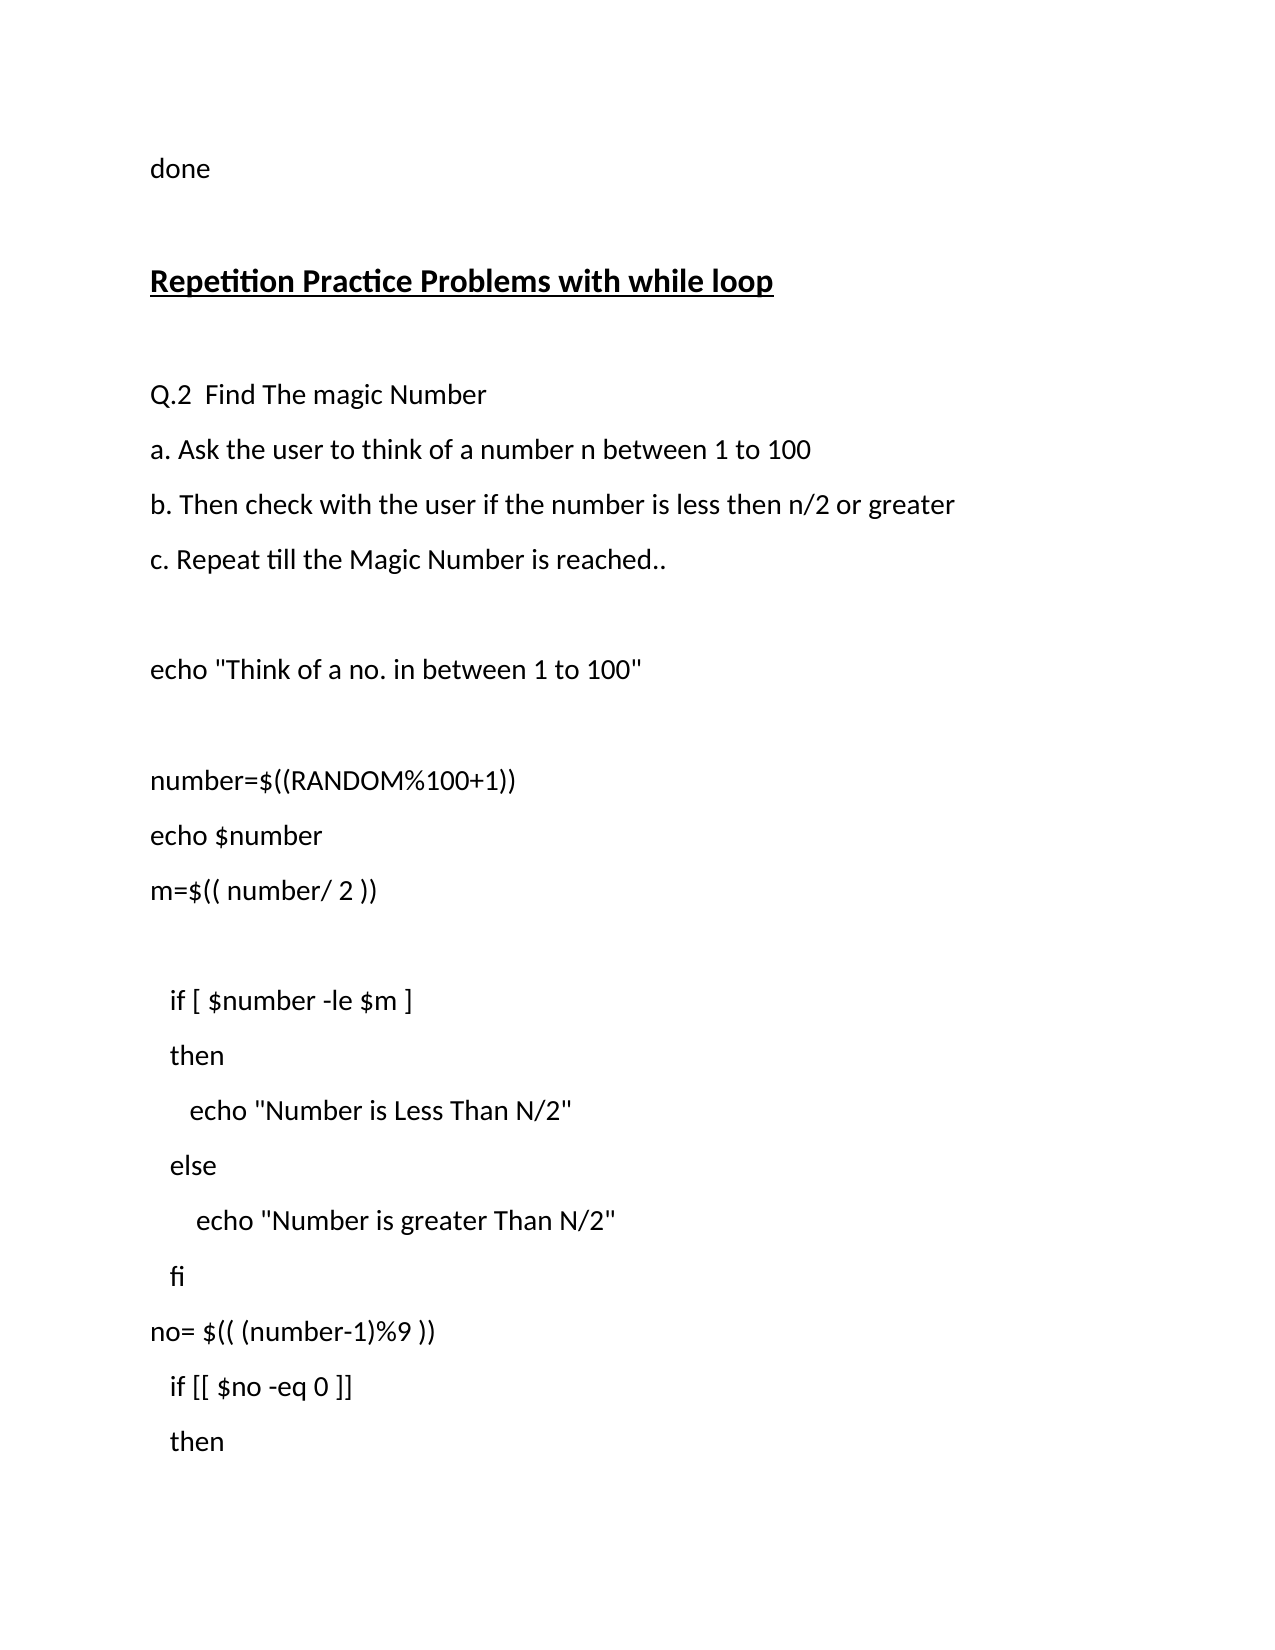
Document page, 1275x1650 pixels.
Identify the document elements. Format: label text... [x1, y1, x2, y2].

text then [150, 1037, 1125, 1073]
text else [150, 1147, 1125, 1183]
text b. Then check with the user if the number is less then n/2 or greater [150, 486, 1125, 522]
text fi [150, 1258, 1125, 1293]
text if [[ $no -eq 0 ]] [150, 1368, 1125, 1403]
text a. Ask the user to think of a number n between 1 to 100 [150, 431, 1125, 467]
text echo $number [150, 817, 1125, 852]
text echo "Number is greater Than N/2" [150, 1202, 1125, 1238]
text no= $(( (number-1)%9 )) [150, 1313, 1125, 1348]
text Q.2 Find The magic Number [150, 376, 1125, 412]
text done [150, 150, 1125, 186]
text then [150, 1423, 1125, 1458]
text echo "Think of a no. in between 1 to 100" [150, 651, 1125, 687]
text m=$(( number/ 2 )) [150, 872, 1125, 907]
text if [ $number -le $m ] [150, 982, 1125, 1018]
text c. Repeat till the Magic Number is reached.. [150, 541, 1125, 577]
text echo "Number is Less Than N/2" [150, 1092, 1125, 1128]
text number=$((RANDOM%100+1)) [150, 762, 1125, 797]
text Repetition Practice Problems with while loop [150, 260, 1125, 301]
